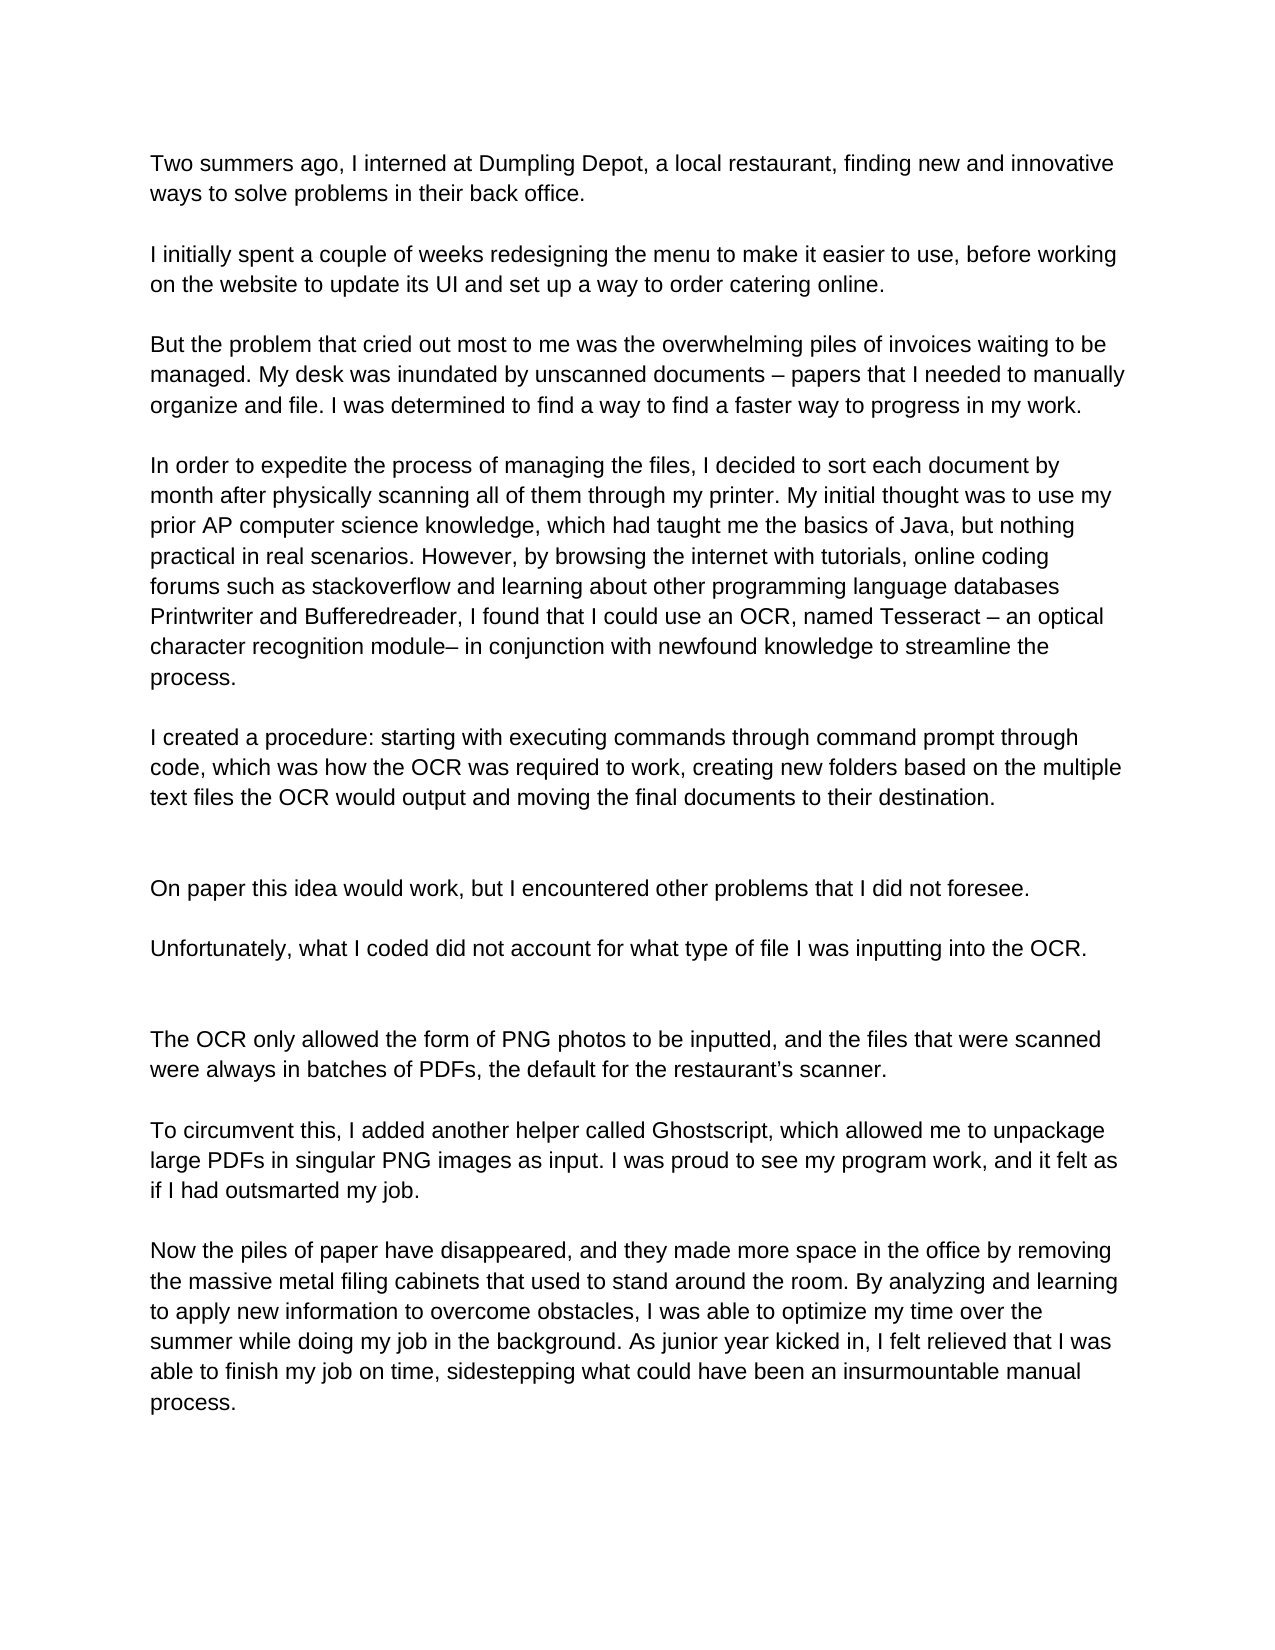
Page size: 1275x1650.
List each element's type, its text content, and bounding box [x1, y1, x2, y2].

text Two summers ago, I interned at Dumpling Depot, a local restaurant, finding new and innovative ways to solve problems in their back office. [150, 150, 1125, 207]
text I created a procedure: starting with executing commands through command prompt through code, which was how the OCR was required to work, creating new folders based on the multiple text files the OCR would output and moving the final documents to their destination. [150, 724, 1125, 811]
text On paper this idea would work, but I encountered other problems that I did not foresee. [150, 875, 1125, 901]
text Unfortunately, what I coded did not account for what type of file I was inputting into the OCR. [150, 935, 1125, 962]
text In order to expedite the process of managing the files, I decided to sort each document by month after physically scanning all of them through my printer. My initial thought was to use my prior AP computer science knowledge, which had taught me the basics of Java, but nothing practical in real scenarios. However, by browsing the internet with tutorials, online coding forums such as stackoverflow and learning about other programming language databases Printwriter and Bufferedreader, I found that I could use an OCR, named Tesseract – an optical character recognition module– in conjunction with newfound knowledge to streamline the process. [150, 452, 1125, 690]
text Now the piles of paper have disappeared, and they made more space in the office by removing the massive metal filing cabinets that used to stand around the room. By analyzing and learning to apply new information to overcome obstacles, I was able to optimize my time over the summer while doing my job in the background. As junior year kicked in, I felt relieved that I was able to finish my job on time, sidestepping what could have been an insurmountable manual process. [150, 1237, 1125, 1415]
text To circumvent this, I added another helper called Ghostscript, which allowed me to unpackage large PDFs in singular PNG images as input. I was proud to see my program work, and it felt as if I had outsmarted my job. [150, 1117, 1125, 1203]
text But the problem that cried out most to me was the overwhelming piles of invoices waiting to be managed. My desk was inundated by unscanned documents – papers that I needed to manually organize and file. I was determined to find a way to find a faster way to progress in my work. [150, 331, 1125, 418]
text I initially spent a couple of weeks redesigning the menu to make it easier to use, before working on the website to update its UI and set up a way to order catering online. [150, 241, 1125, 297]
text The OCR only allowed the form of PNG photos to be inputted, and the files that were scanned were always in batches of PDFs, the default for the restaurant’s scanner. [150, 1026, 1125, 1083]
